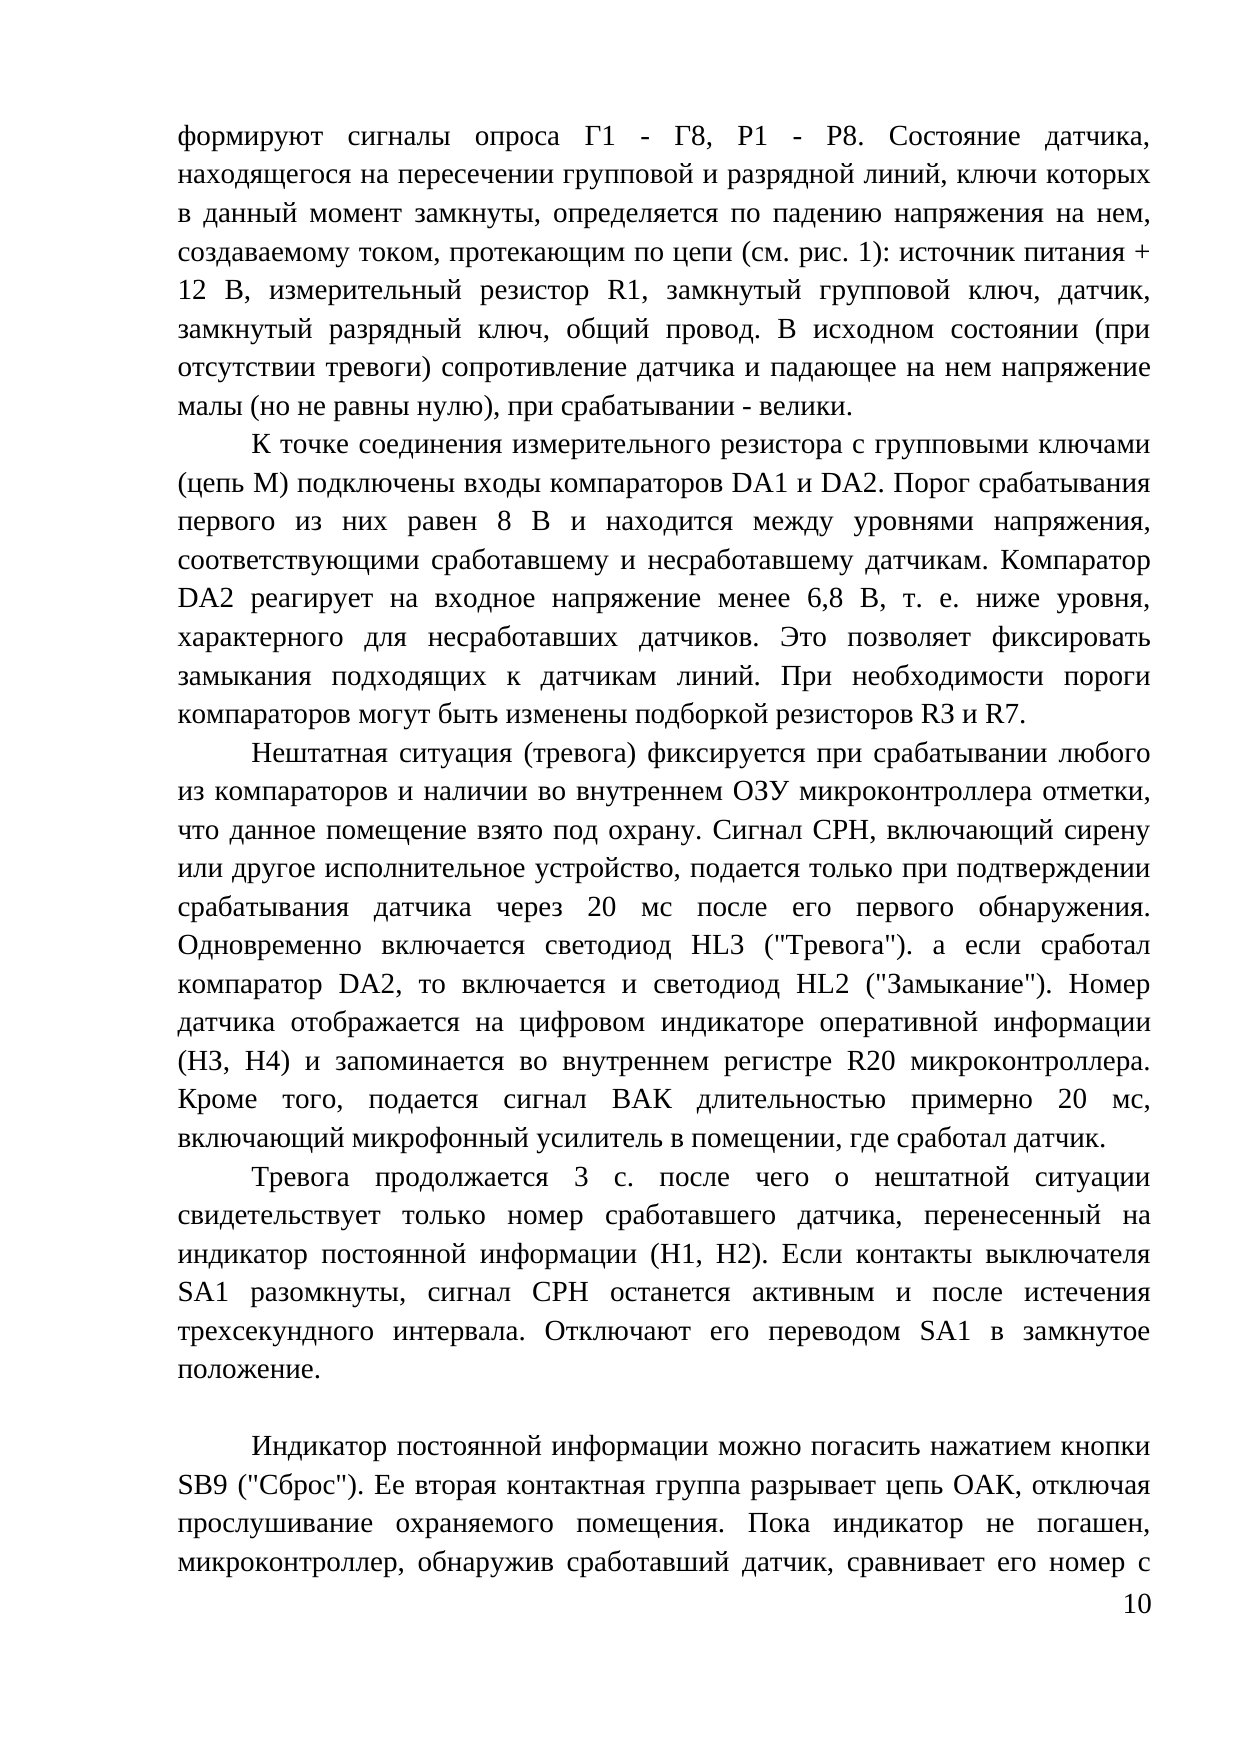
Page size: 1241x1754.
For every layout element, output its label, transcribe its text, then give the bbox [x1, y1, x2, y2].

list Нештатная ситуация (тревога) фиксируется при срабатывании любого из компараторов и наличии во внутреннем ОЗУ микроконтроллера отметки, что данное помещение взято под охрану. Сигнал СРН, включающий сирену или другое исполнительное устройство, подается только при подтверждении срабатывания датчика через 20 мс после его первого обнаружения. Одновременно включается светодиод HL3 ("Тревога"). а если сработал компаратор DА2, то включается и светодиод НL2 ("Замыкание"). Номер датчика отображается на цифровом индикаторе оперативной информации (НЗ, Н4) и запоминается во внутреннем регистре R20 микроконтроллера. Кроме того, подается сигнал ВАК длительностью примерно 20 мс, включающий микрофонный усилитель в помещении, где сработал датчик. [177, 735, 1152, 1154]
list Тревога продолжается 3 с. после чего о нештатной ситуации свидетельствует только номер сработавшего датчика, перенесенный на индикатор постоянной информации (Н1, Н2). Если контакты выключателя SА1 разомкнуты, сигнал СРН останется активным и после истечения трехсекундного интервала. Отключают его переводом SА1 в замкнутое положение. [177, 1159, 1152, 1385]
list К точке соединения измерительного резистора с групповыми ключами (цепь М) подключены входы компараторов DA1 и DА2. Порог срабатывания первого из них равен 8 В и находится между уровнями напряжения, соответствующими сработавшему и несработавшему датчикам. Компаратор DА2 реагирует на входное напряжение менее 6,8 В, т. е. ниже уровня, характерного для несработавших датчиков. Это позволяет фиксировать замыкания подходящих к датчикам линий. При необходимости пороги компараторов могут быть изменены подборкой резисторов RЗ и R7. [177, 426, 1152, 730]
